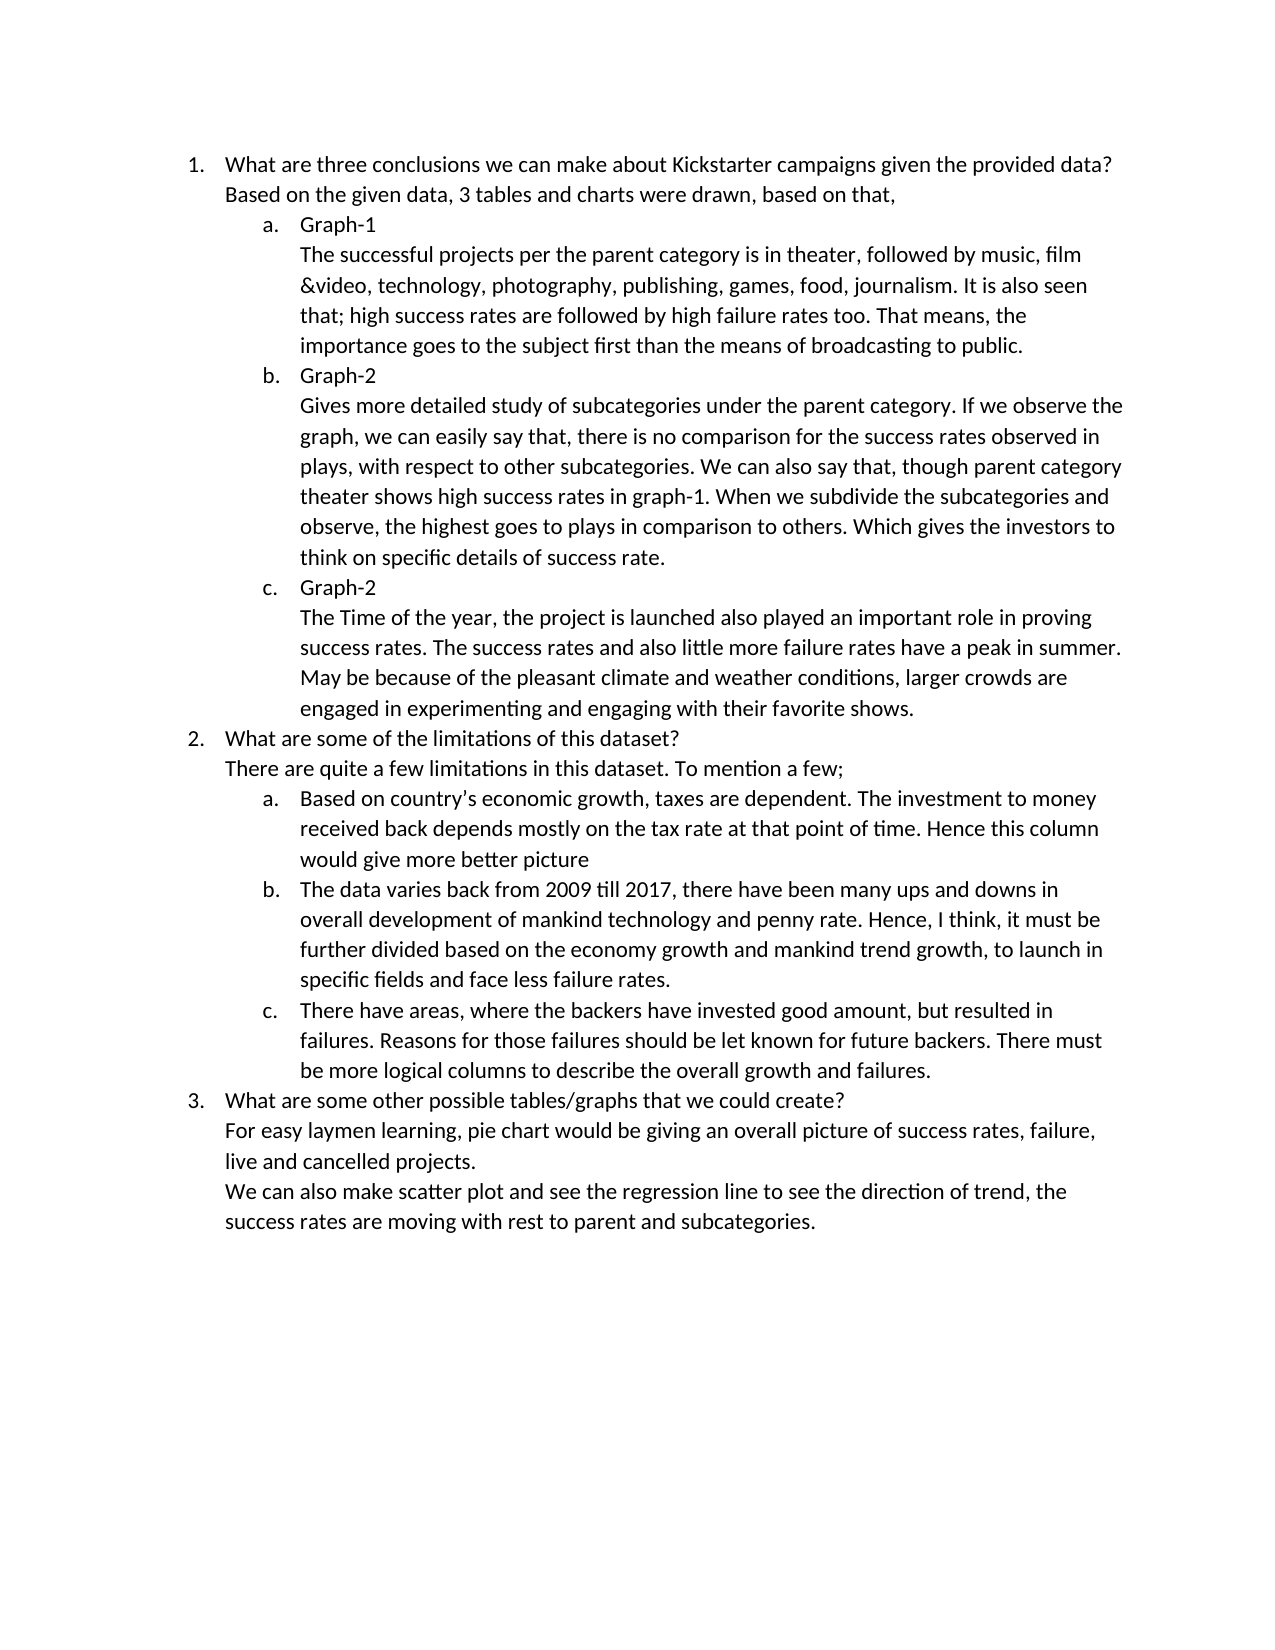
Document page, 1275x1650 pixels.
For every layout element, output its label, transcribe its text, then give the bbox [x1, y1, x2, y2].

list What are some of the limitations of this dataset? [187, 724, 1125, 752]
list The data varies back from 2009 till 2017, there have been many ups and downs in overall development of mankind technology and penny rate. Hence, I think, it must be further divided based on the economy growth and mankind trend growth, to launch in specific fields and face less failure rates. [262, 875, 1125, 994]
list Graph-1 [262, 210, 1125, 238]
list What are some other possible tables/graphs that we could create? [187, 1086, 1125, 1114]
list There are quite a few limitations in this dataset. To mention a few; [225, 754, 1125, 782]
list Graph-2 [262, 573, 1125, 601]
list Graph-2 [262, 361, 1125, 389]
list For easy laymen learning, pie chart would be giving an overall picture of success rates, failure, live and cancelled projects. [225, 1117, 1125, 1175]
list We can also make scatter plot and see the regression line to see the direction of trend, the success rates are moving with rest to parent and subcategories. [225, 1177, 1125, 1235]
list The successful projects per the parent category is in theater, followed by music, film &video, technology, photography, publishing, games, food, journalism. It is also seen that; high success rates are followed by high failure rates too. That means, the importance goes to the subject first than the means of broadcasting to public. [300, 241, 1125, 359]
list Gives more detailed study of subcategories under the parent category. If we observe the graph, we can easily say that, there is no comparison for the success rates observed in plays, with respect to other subcategories. We can also say that, though parent category theater shows high success rates in graph-1. When we subdivide the subcategories and observe, the highest goes to plays in comparison to others. Which gives the investors to think on specific details of success rate. [300, 392, 1125, 571]
list What are three conclusions we can make about Kickstarter campaigns given the provided data? [187, 150, 1125, 178]
list Based on country’s economic growth, taxes are dependent. The investment to money received back depends mostly on the tax rate at that point of time. Hence this column would give more better picture [262, 784, 1125, 873]
list There have areas, where the backers have invested good amount, but resulted in failures. Reasons for those failures should be let known for future backers. There must be more logical columns to describe the overall growth and failures. [262, 996, 1125, 1084]
list Based on the given data, 3 tables and charts were drawn, based on that, [225, 180, 1125, 208]
list The Time of the year, the project is launched also played an important role in proving success rates. The success rates and also little more failure rates have a peak in summer. May be because of the pleasant climate and weather conditions, larger crowds are engaged in experimenting and engaging with their favorite shows. [300, 603, 1125, 722]
